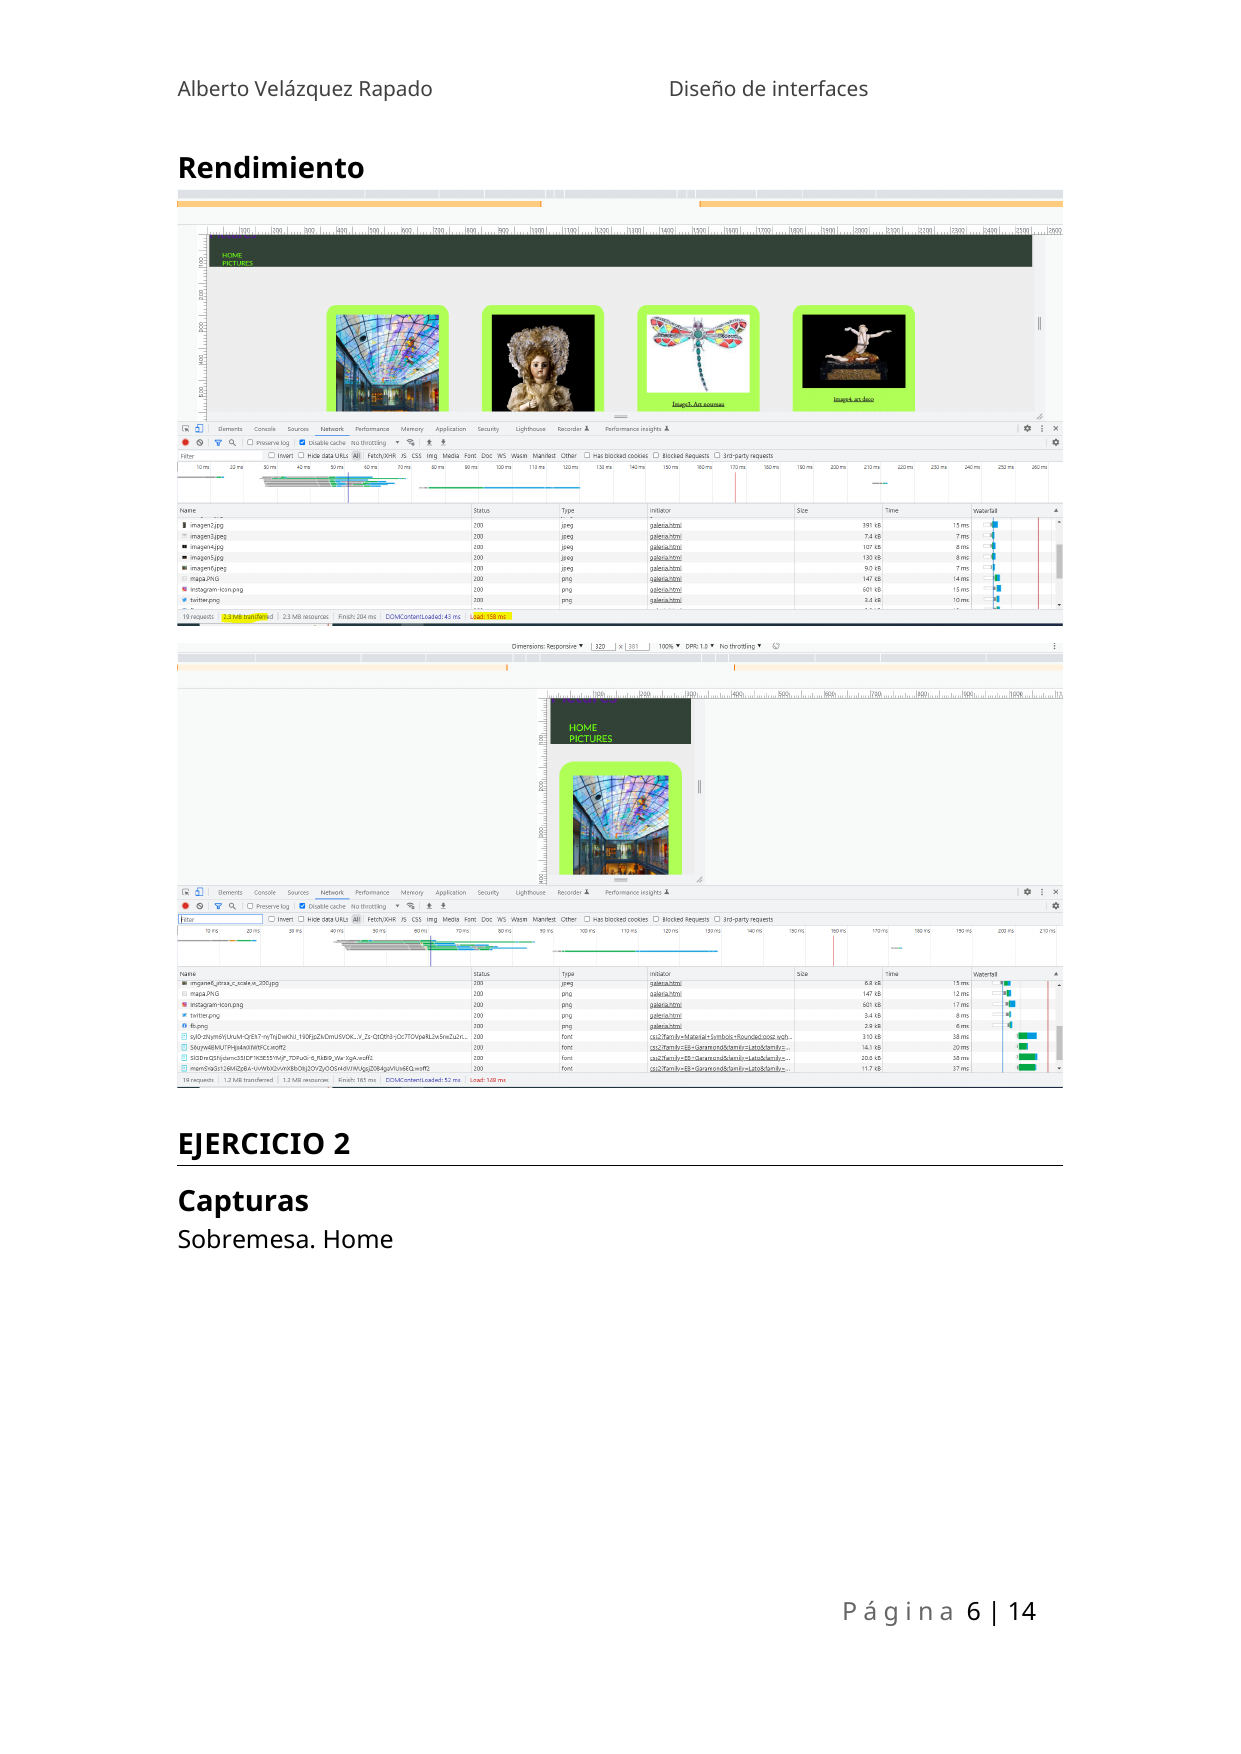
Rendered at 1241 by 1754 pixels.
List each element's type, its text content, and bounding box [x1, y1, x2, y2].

text Sobremesa. Home [177, 1222, 1063, 1256]
subtitle Ejercicio 2 [177, 1123, 1063, 1165]
subtitle Capturas [177, 1180, 1063, 1220]
picture [177, 643, 1063, 1088]
subtitle Rendimiento [177, 148, 1063, 187]
picture [177, 189, 1063, 626]
